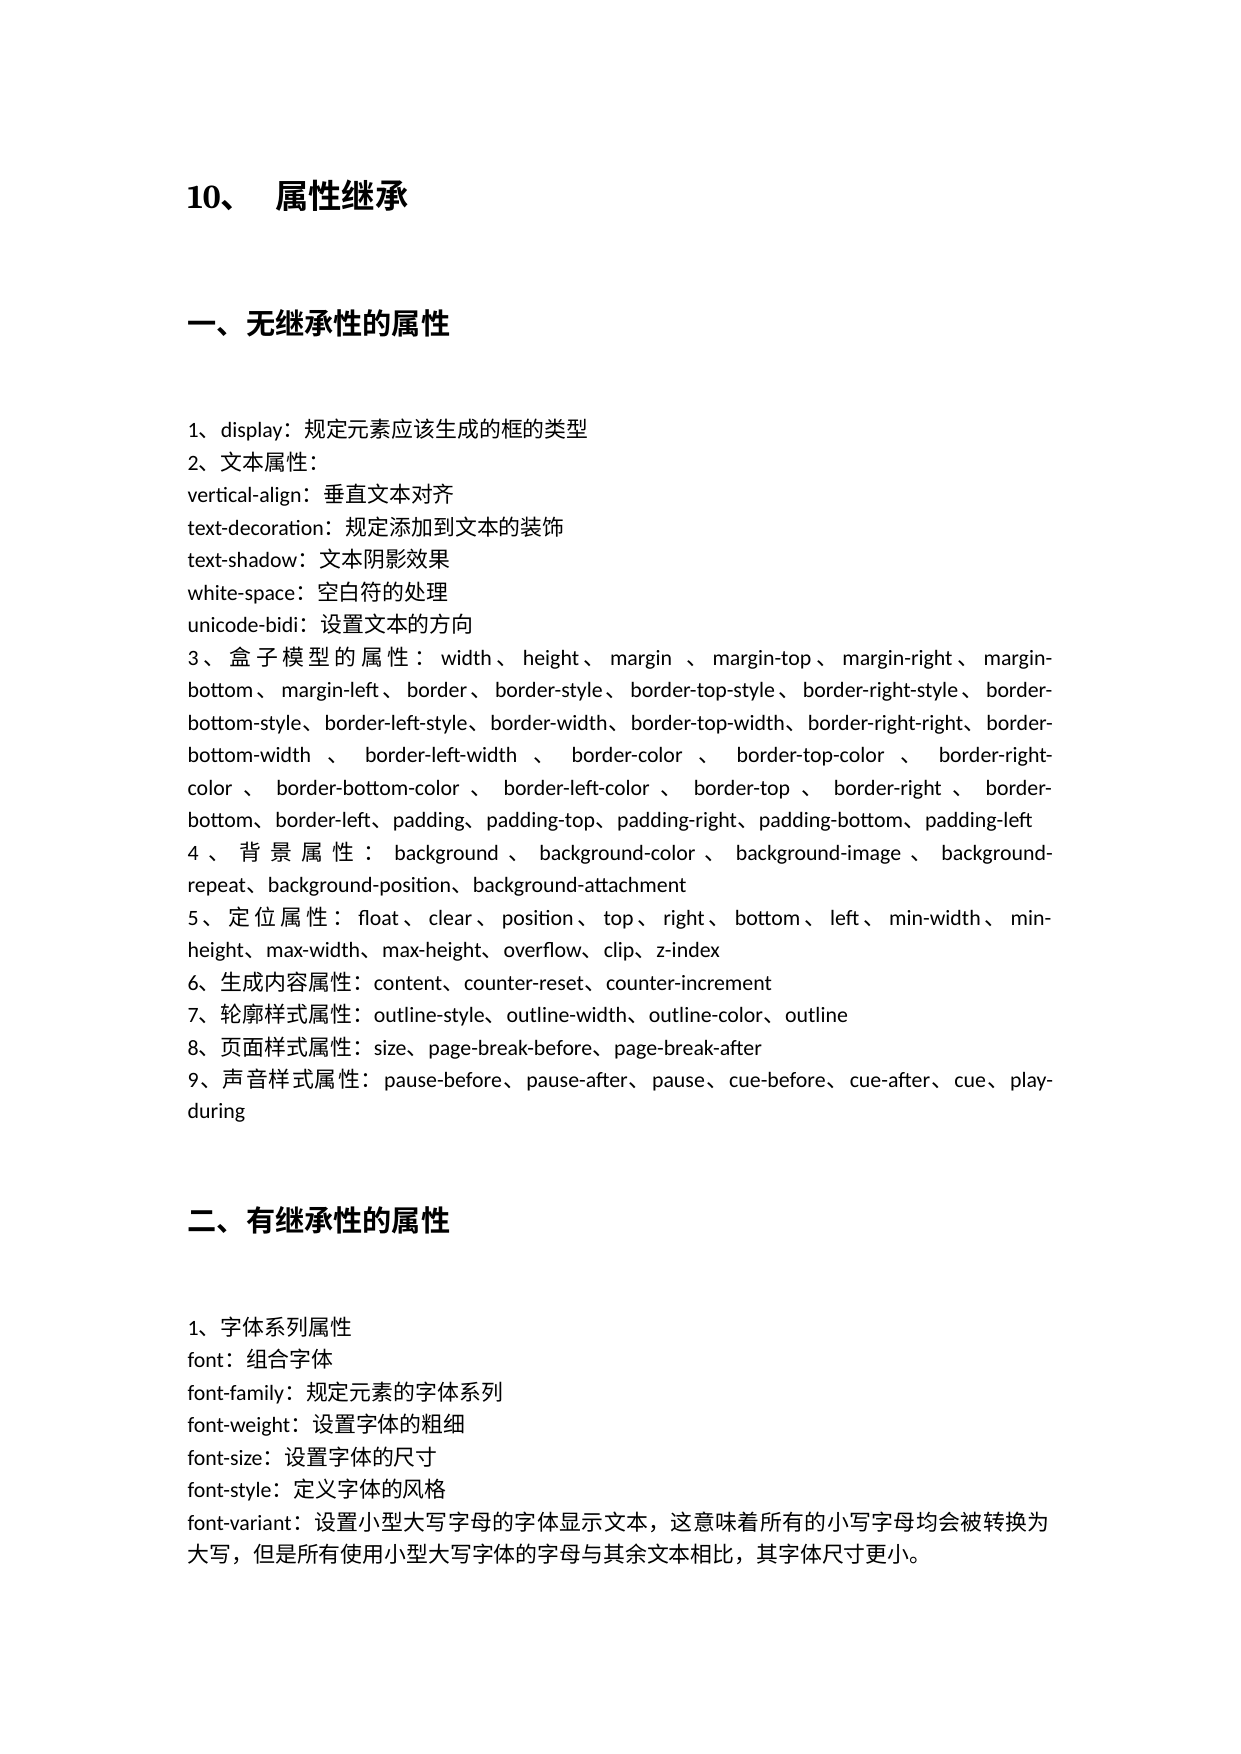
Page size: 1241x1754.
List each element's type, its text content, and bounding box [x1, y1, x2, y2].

text font-style：定义字体的风格 [187, 1472, 1053, 1504]
subtitle 属性继承 [187, 162, 1053, 227]
text font：组合字体 [187, 1342, 1053, 1374]
text 2、文本属性： [187, 444, 1053, 477]
text font-weight：设置字体的粗细 [187, 1407, 1053, 1439]
text 6、生成内容属性：content、counter-reset、counter-increment [187, 964, 1053, 997]
subtitle 一、无继承性的属性 [187, 289, 1053, 354]
text vertical-align：垂直文本对齐 [187, 477, 1053, 509]
text 1、display：规定元素应该生成的框的类型 [187, 412, 1053, 444]
text unicode-bidi：设置文本的方向 [187, 607, 1053, 639]
text 9、声音样式属性：pause-before、pause-after、pause、cue-before、cue-after、cue、play-during [187, 1062, 1053, 1127]
text 3、盒子模型的属性：width、height、margin 、margin-top、margin-right、margin-bottom、margin-left、border、border-style、border-top-style、border-right-style、border-bottom-style、border-left-style、border-width、border-top-width、border-right-right、border-bottom-width、border-left-width、border-color、border-top-color、border-right-color、border-bottom-color、border-left-color、border-top、border-right、border-bottom、border-left、padding、padding-top、padding-right、padding-bottom、padding-left [187, 639, 1053, 834]
text font-size：设置字体的尺寸 [187, 1439, 1053, 1472]
text 1、字体系列属性 [187, 1309, 1053, 1342]
text text-decoration：规定添加到文本的装饰 [187, 509, 1053, 542]
text 7、轮廓样式属性：outline-style、outline-width、outline-color、outline [187, 997, 1053, 1029]
text 8、页面样式属性：size、page-break-before、page-break-after [187, 1029, 1053, 1062]
subtitle 二、有继承性的属性 [187, 1187, 1053, 1252]
text font-variant：设置小型大写字母的字体显示文本，这意味着所有的小写字母均会被转换为大写，但是所有使用小型大写字体的字母与其余文本相比，其字体尺寸更小。 [187, 1504, 1053, 1569]
text white-space：空白符的处理 [187, 574, 1053, 607]
text font-family：规定元素的字体系列 [187, 1374, 1053, 1407]
text 5、定位属性：float、clear、position、top、right、bottom、left、min-width、min-height、max-width、max-height、overflow、clip、z-index [187, 899, 1053, 964]
text 4、背景属性：background、background-color、background-image、background-repeat、background-position、background-attachment [187, 834, 1053, 899]
text text-shadow：文本阴影效果 [187, 542, 1053, 574]
